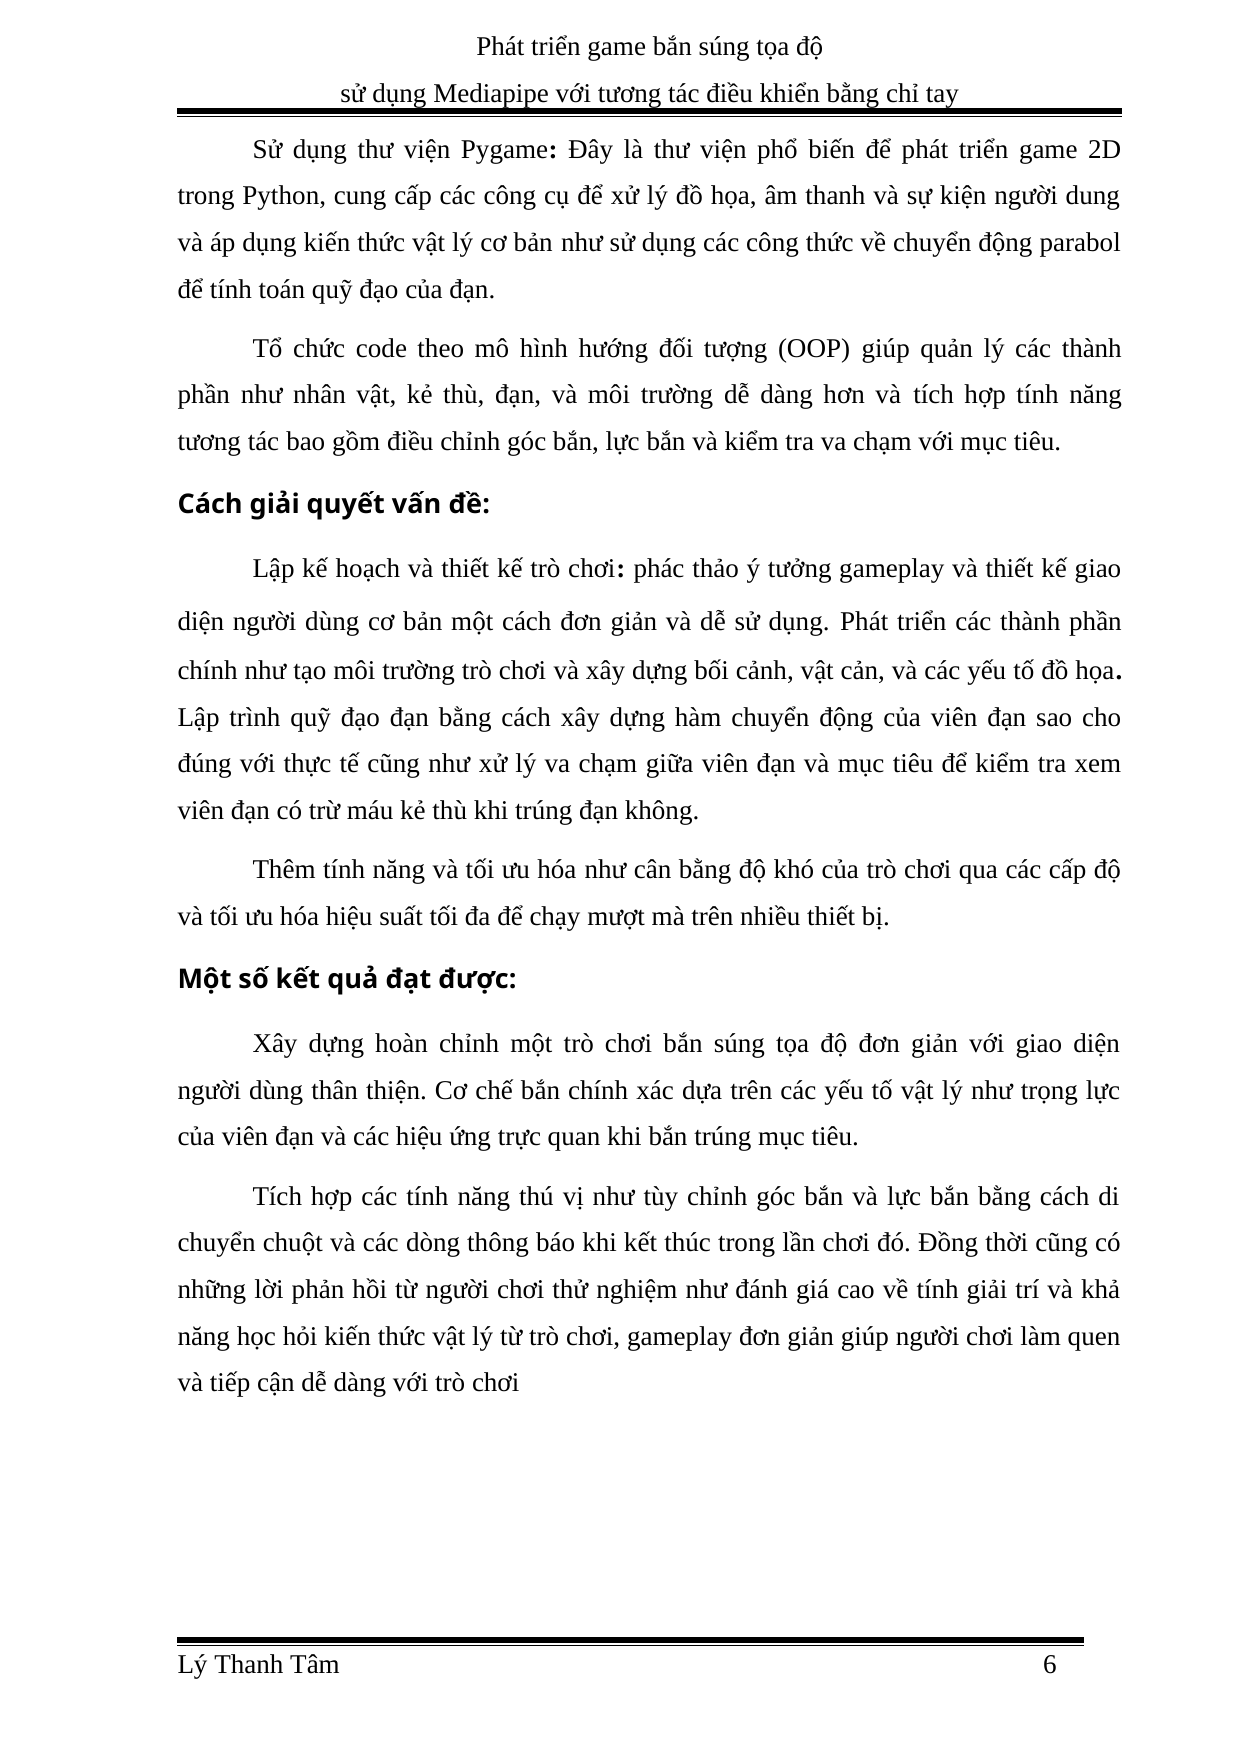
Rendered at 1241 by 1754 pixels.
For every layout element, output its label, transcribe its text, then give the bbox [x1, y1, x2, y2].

text Lập kế hoạch và thiết kế trò chơi: phác thảo ý tưởng gameplay và thiết kế giao diện người dùng cơ bản một cách đơn giản và dễ sử dụng. Phát triển các thành phần chính như tạo môi trường trò chơi và xây dựng bối cảnh, vật cản, và các yếu tố đồ họa. Lập trình quỹ đạo đạn bằng cách xây dựng hàm chuyển động của viên đạn sao cho đúng với thực tế cũng như xử lý va chạm giữa viên đạn và mục tiêu để kiểm tra xem viên đạn có trừ máu kẻ thù khi trúng đạn không. [177, 552, 1122, 825]
text Xây dựng hoàn chỉnh một trò chơi bắn súng tọa độ đơn giản với giao diện người dùng thân thiện. Cơ chế bắn chính xác dựa trên các yếu tố vật lý như trọng lực của viên đạn và các hiệu ứng trực quan khi bắn trúng mục tiêu. [177, 1027, 1122, 1152]
text Sử dụng thư viện Pygame: Đây là thư viện phổ biến để phát triển game 2D trong Python, cung cấp các công cụ để xử lý đồ họa, âm thanh và sự kiện người dung và áp dụng kiến thức vật lý cơ bản như sử dụng các công thức về chuyển động parabol để tính toán quỹ đạo của đạn. [177, 133, 1122, 304]
text Tích hợp các tính năng thú vị như tùy chỉnh góc bắn và lực bắn bằng cách di chuyển chuột và các dòng thông báo khi kết thúc trong lần chơi đó. Đồng thời cũng có những lời phản hồi từ người chơi thử nghiệm như đánh giá cao về tính giải trí và khả năng học hỏi kiến thức vật lý từ trò chơi, gameplay đơn giản giúp người chơi làm quen và tiếp cận dễ dàng với trò chơi [177, 1179, 1122, 1397]
text Một số kết quả đạt được: [177, 959, 1122, 996]
text Cách giải quyết vấn đề: [177, 484, 1122, 521]
text Thêm tính năng và tối ưu hóa như cân bằng độ khó của trò chơi qua các cấp độ và tối ưu hóa hiệu suất tối đa để chạy mượt mà trên nhiều thiết bị. [177, 853, 1122, 931]
text Tổ chức code theo mô hình hướng đối tượng (OOP) giúp quản lý các thành phần như nhân vật, kẻ thù, đạn, và môi trường dễ dàng hơn và tích hợp tính năng tương tác bao gồm điều chỉnh góc bắn, lực bắn và kiểm tra va chạm với mục tiêu. [177, 332, 1122, 456]
